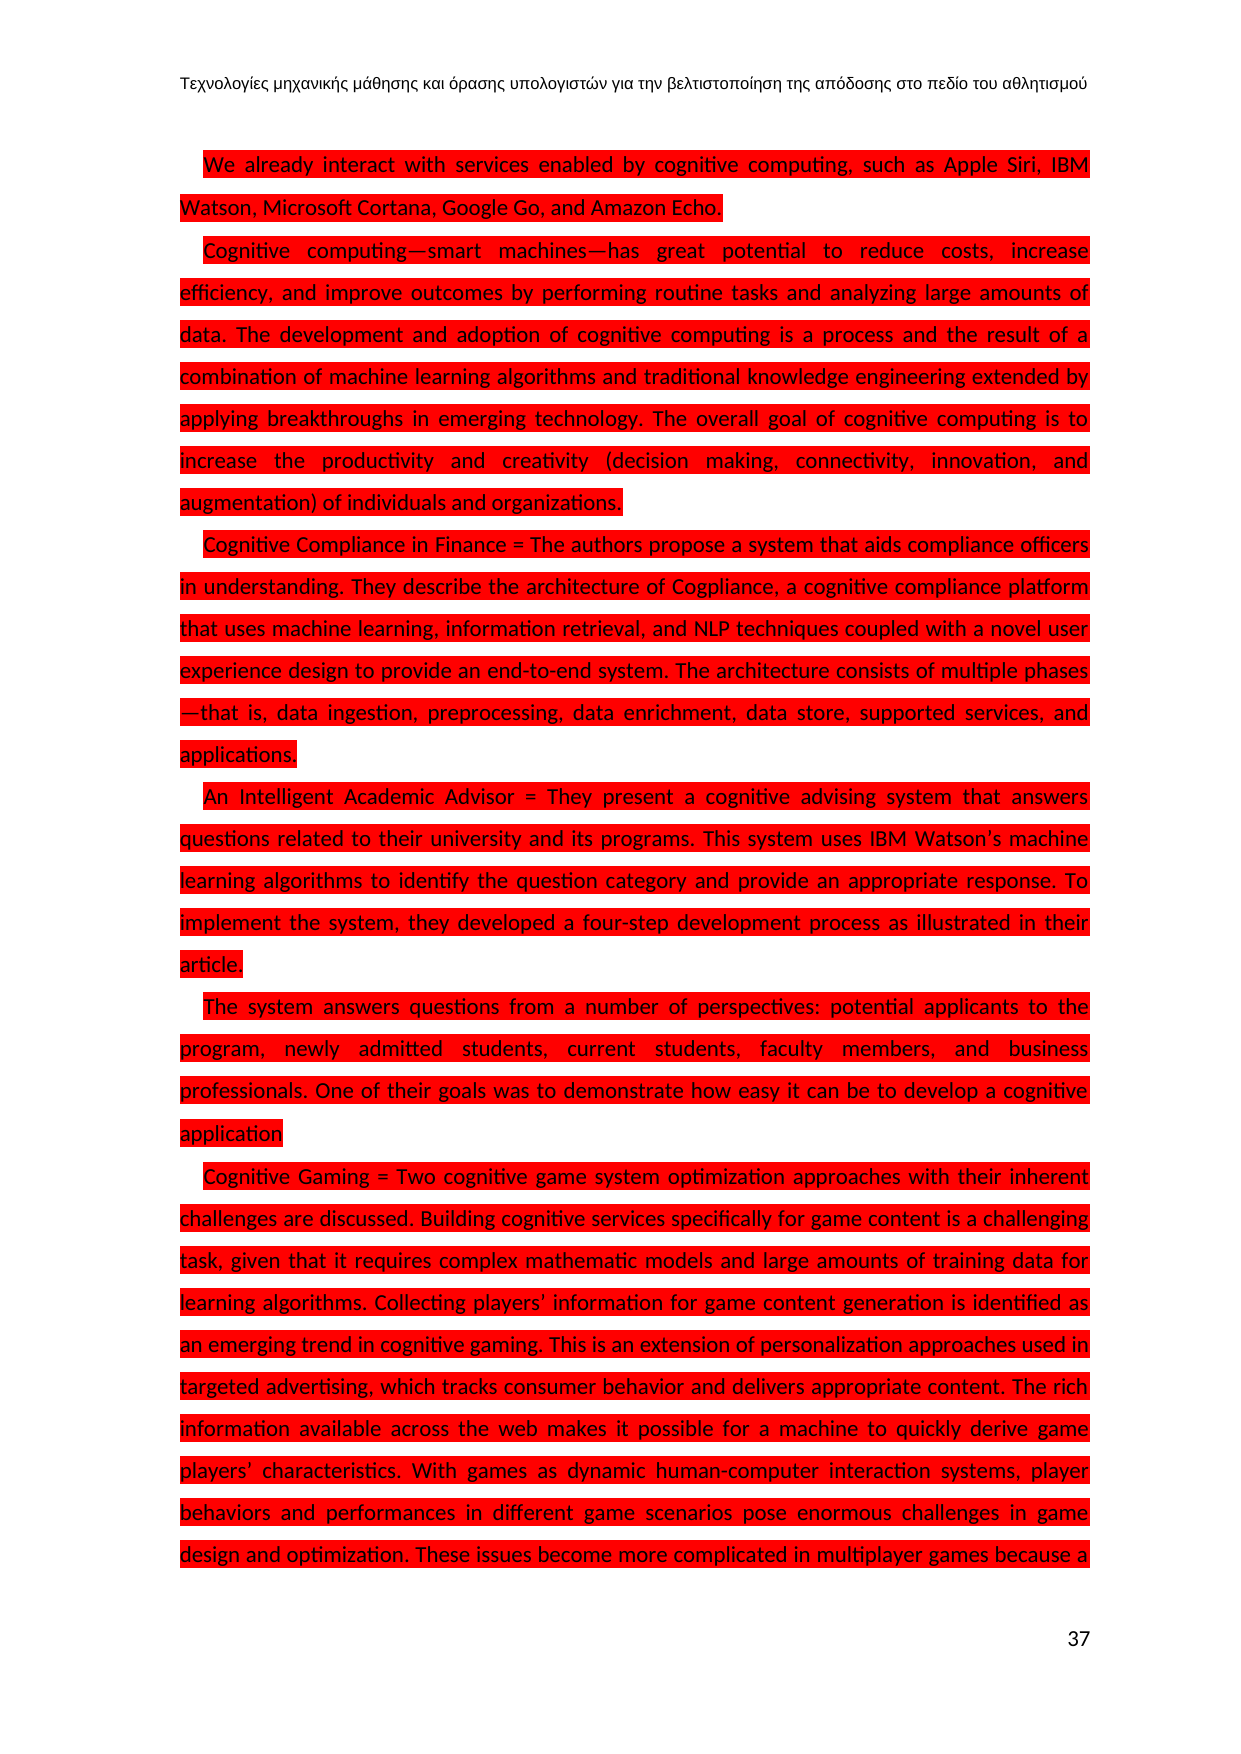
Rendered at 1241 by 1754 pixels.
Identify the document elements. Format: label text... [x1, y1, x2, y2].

text We already interact with services enabled by cognitive computing, such as Apple Siri, IBM Watson, Microsoft Cortana, Google Go, and Amazon Echo. [179, 150, 1090, 222]
text Cognitive Compliance in Finance = The authors propose a system that aids compliance officers in understanding. They describe the architecture of Cogpliance, a cognitive compliance platform that uses machine learning, information retrieval, and NLP techniques coupled with a novel user experience design to provide an end-to-end system. The architecture consists of multiple phases—that is, data ingestion, preprocessing, data enrichment, data store, supported services, and applications. [179, 627, 1090, 768]
text An Intelligent Academic Advisor = They present a cognitive advising system that answers questions related to their university and its programs. This system uses IBM Watson’s machine learning algorithms to identify the question category and provide an appropriate response. To implement the system, they developed a four-step development process as illustrated in their article. [179, 782, 1090, 978]
text Cognitive computing—smart machines—has great potential to reduce costs, increase efficiency, and improve outcomes by performing routine tasks and analyzing large amounts of data. The development and adoption of cognitive computing is a process and the result of a combination of machine learning algorithms and traditional knowledge engineering extended by applying breakthroughs in emerging technology. The overall goal of cognitive computing is to increase the productivity and creativity (decision making, connectivity, innovation, and augmentation) of individuals and organizations. [179, 236, 1090, 516]
text The system answers questions from a number of perspectives: potential applicants to the program, newly admitted students, current students, faculty members, and business professionals. One of their goals was to demonstrate how easy it can be to develop a cognitive application [179, 992, 1090, 1147]
text Cognitive Compliance in Finance = The authors propose a system that aids compliance officers in understanding. They describe the architecture of Cogpliance, a cognitive compliance platform that uses machine learning, information retrieval, and NLP techniques coupled with a novel user experience design to provide an end-to-end system. The architecture consists of multiple phases—that is, data ingestion, preprocessing, data enrichment, data store, supported services, and applications. [179, 530, 1090, 625]
